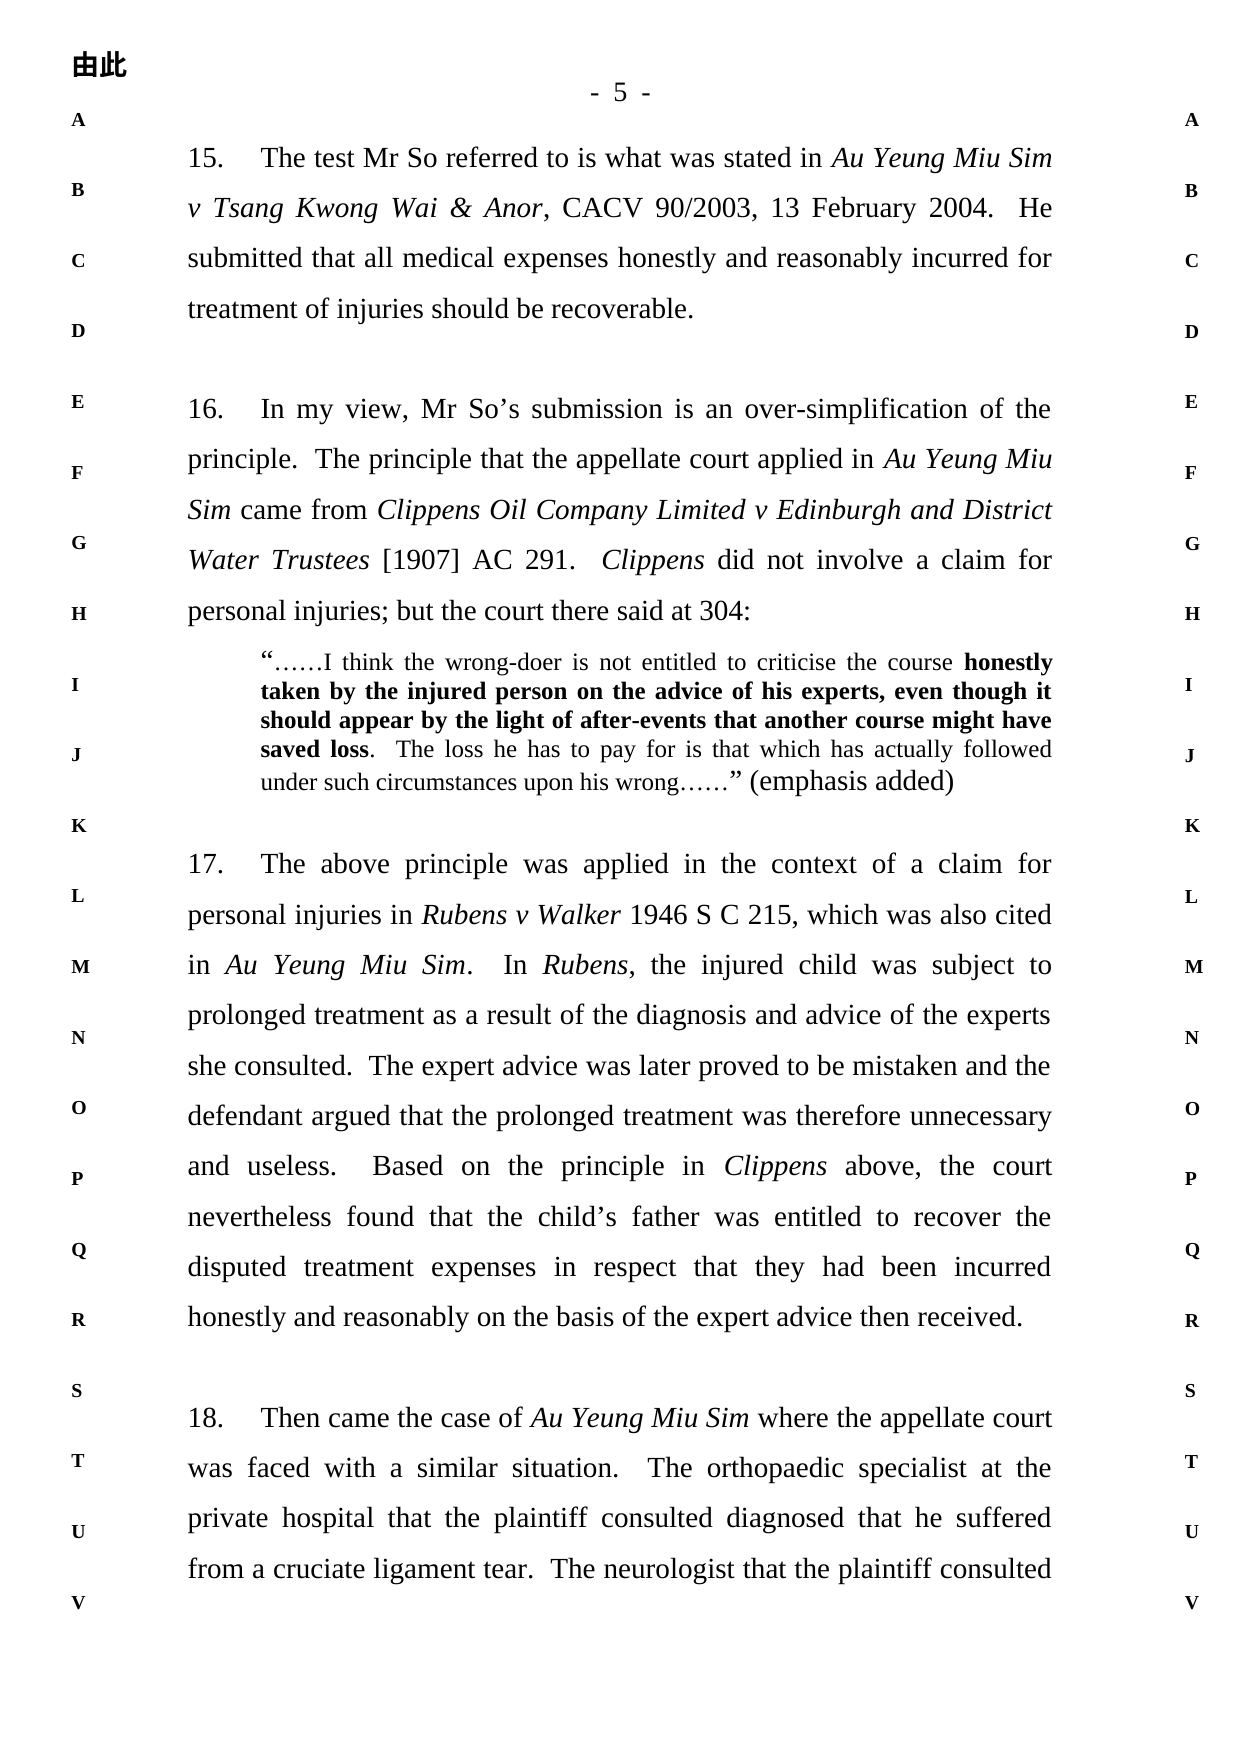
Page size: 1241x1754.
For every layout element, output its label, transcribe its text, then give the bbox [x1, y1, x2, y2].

list The above principle was applied in the context of a claim for personal injuries in Rubens v Walker 1946 S C 215, which was also cited in Au Yeung Miu Sim. In Rubens, the injured child was subject to prolonged treatment as a result of the diagnosis and advice of the experts she consulted. The expert advice was later proved to be mistaken and the defendant argued that the prolonged treatment was therefore unnecessary and useless. Based on the principle in Clippens above, the court nevertheless found that the child’s father was entitled to recover the disputed treatment expenses in respect that they had been incurred honestly and reasonably on the basis of the expert advice then received. [187, 847, 1053, 1333]
text “……I think the wrong-doer is not entitled to criticise the course honestly taken by the injured person on the advice of his experts, even though it should appear by the light of after-events that another course might have saved loss. The loss he has to pay for is that which has actually followed under such circumstances upon his wrong……” (emphasis added) [260, 643, 1053, 796]
list The test Mr So referred to is what was stated in Au Yeung Miu Sim v Tsang Kwong Wai & Anor, CACV 90/2003, 13 February 2004. He submitted that all medical expenses honestly and reasonably incurred for treatment of injuries should be recoverable. [187, 140, 1053, 324]
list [187, 1400, 1053, 1584]
list In my view, Mr So’s submission is an over-simplification of the principle. The principle that the appellate court applied in Au Yeung Miu Sim came from Clippens Oil Company Limited v Edinburgh and District Water Trustees [1907] AC 291. Clippens did not involve a claim for personal injuries; but the court there said at 304: [187, 391, 1053, 626]
